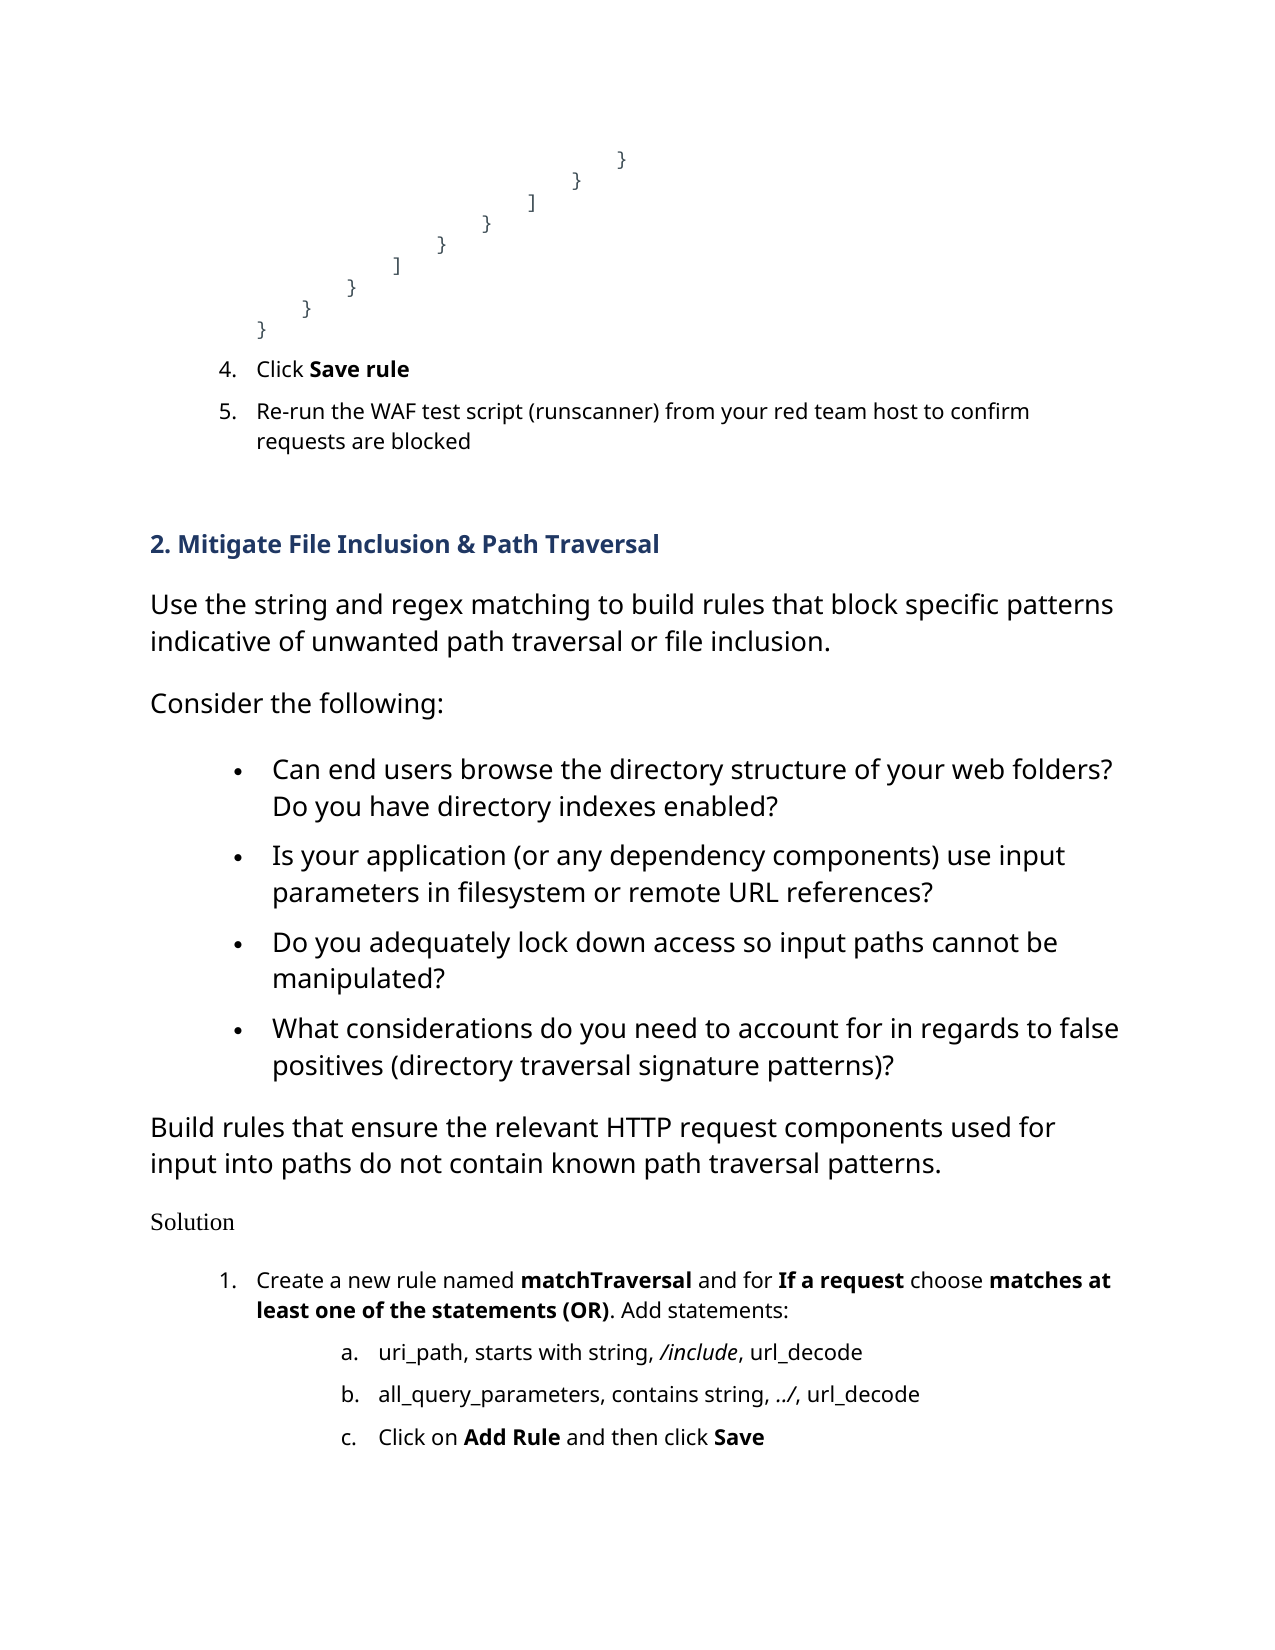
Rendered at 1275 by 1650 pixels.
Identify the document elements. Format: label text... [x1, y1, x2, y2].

text } [256, 150, 1125, 171]
list Create a new rule named matchTraversal and for If a request choose matches at least one of the statements (OR). Add statements: [219, 1265, 1125, 1324]
text Solution [150, 1207, 1125, 1236]
text } [256, 171, 1125, 192]
text } [256, 214, 1125, 235]
text ] [256, 256, 1125, 277]
text } [256, 299, 1125, 320]
list What considerations do you need to account for in regards to false positives (directory traversal signature patterns)? [234, 1009, 1125, 1083]
text } [256, 235, 1125, 256]
list Re-run the WAF test script (runscanner) from your red team host to confirm requests are blocked [219, 396, 1125, 456]
list Click on Add Rule and then click Save [341, 1421, 1125, 1451]
text } [256, 277, 1125, 299]
subtitle 2. Mitigate File Inclusion & Path Traversal [150, 527, 1125, 561]
list Do you adequately lock down access so input paths cannot be manipulated? [234, 923, 1125, 997]
text Use the string and regex matching to build rules that block specific patterns indicative of unwanted path traversal or file inclusion. [150, 586, 1125, 659]
text Consider the following: [150, 684, 1125, 721]
list uri_path, starts with string, /include, url_decode [341, 1337, 1125, 1367]
list Click Save rule [219, 354, 1125, 383]
list Is your application (or any dependency components) use input parameters in filesystem or remote URL references? [234, 837, 1125, 911]
list all_query_parameters, contains string, ../, url_decode [341, 1379, 1125, 1409]
text Build rules that ensure the relevant HTTP request components used for input into paths do not contain known path traversal patterns. [150, 1108, 1125, 1182]
text } [256, 320, 1125, 341]
text ] [256, 192, 1125, 214]
list Can end users browse the directory structure of your web folders? Do you have directory indexes enabled? [234, 751, 1125, 824]
